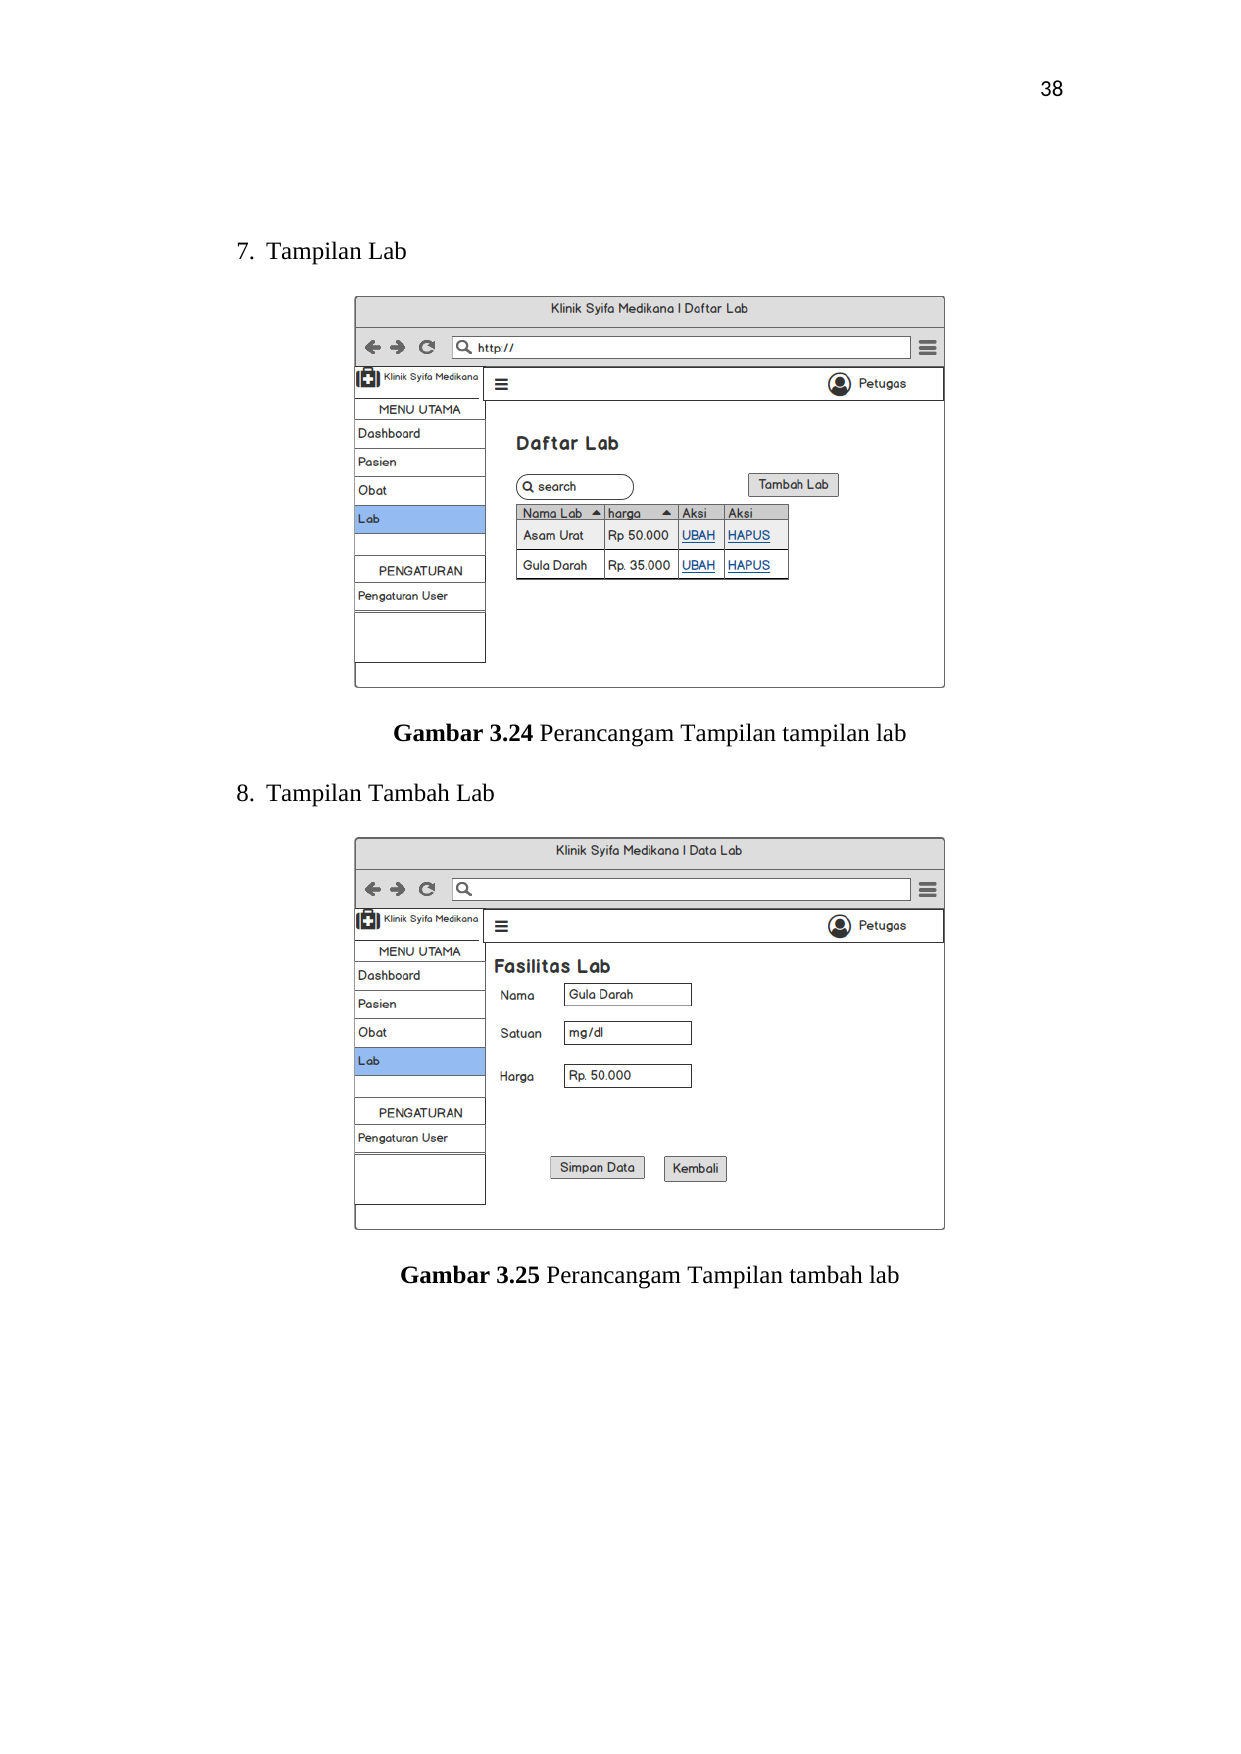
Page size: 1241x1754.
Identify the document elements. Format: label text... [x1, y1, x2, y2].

text Gambar 3.25 Perancangam Tampilan tambah lab [236, 1260, 1063, 1289]
text Gambar 3.24 Perancangam Tampilan tampilan lab [236, 718, 1063, 747]
picture [354, 296, 945, 688]
list Tampilan Tambah Lab [236, 778, 1063, 807]
list Tampilan Lab [236, 236, 1063, 265]
picture [354, 837, 945, 1230]
